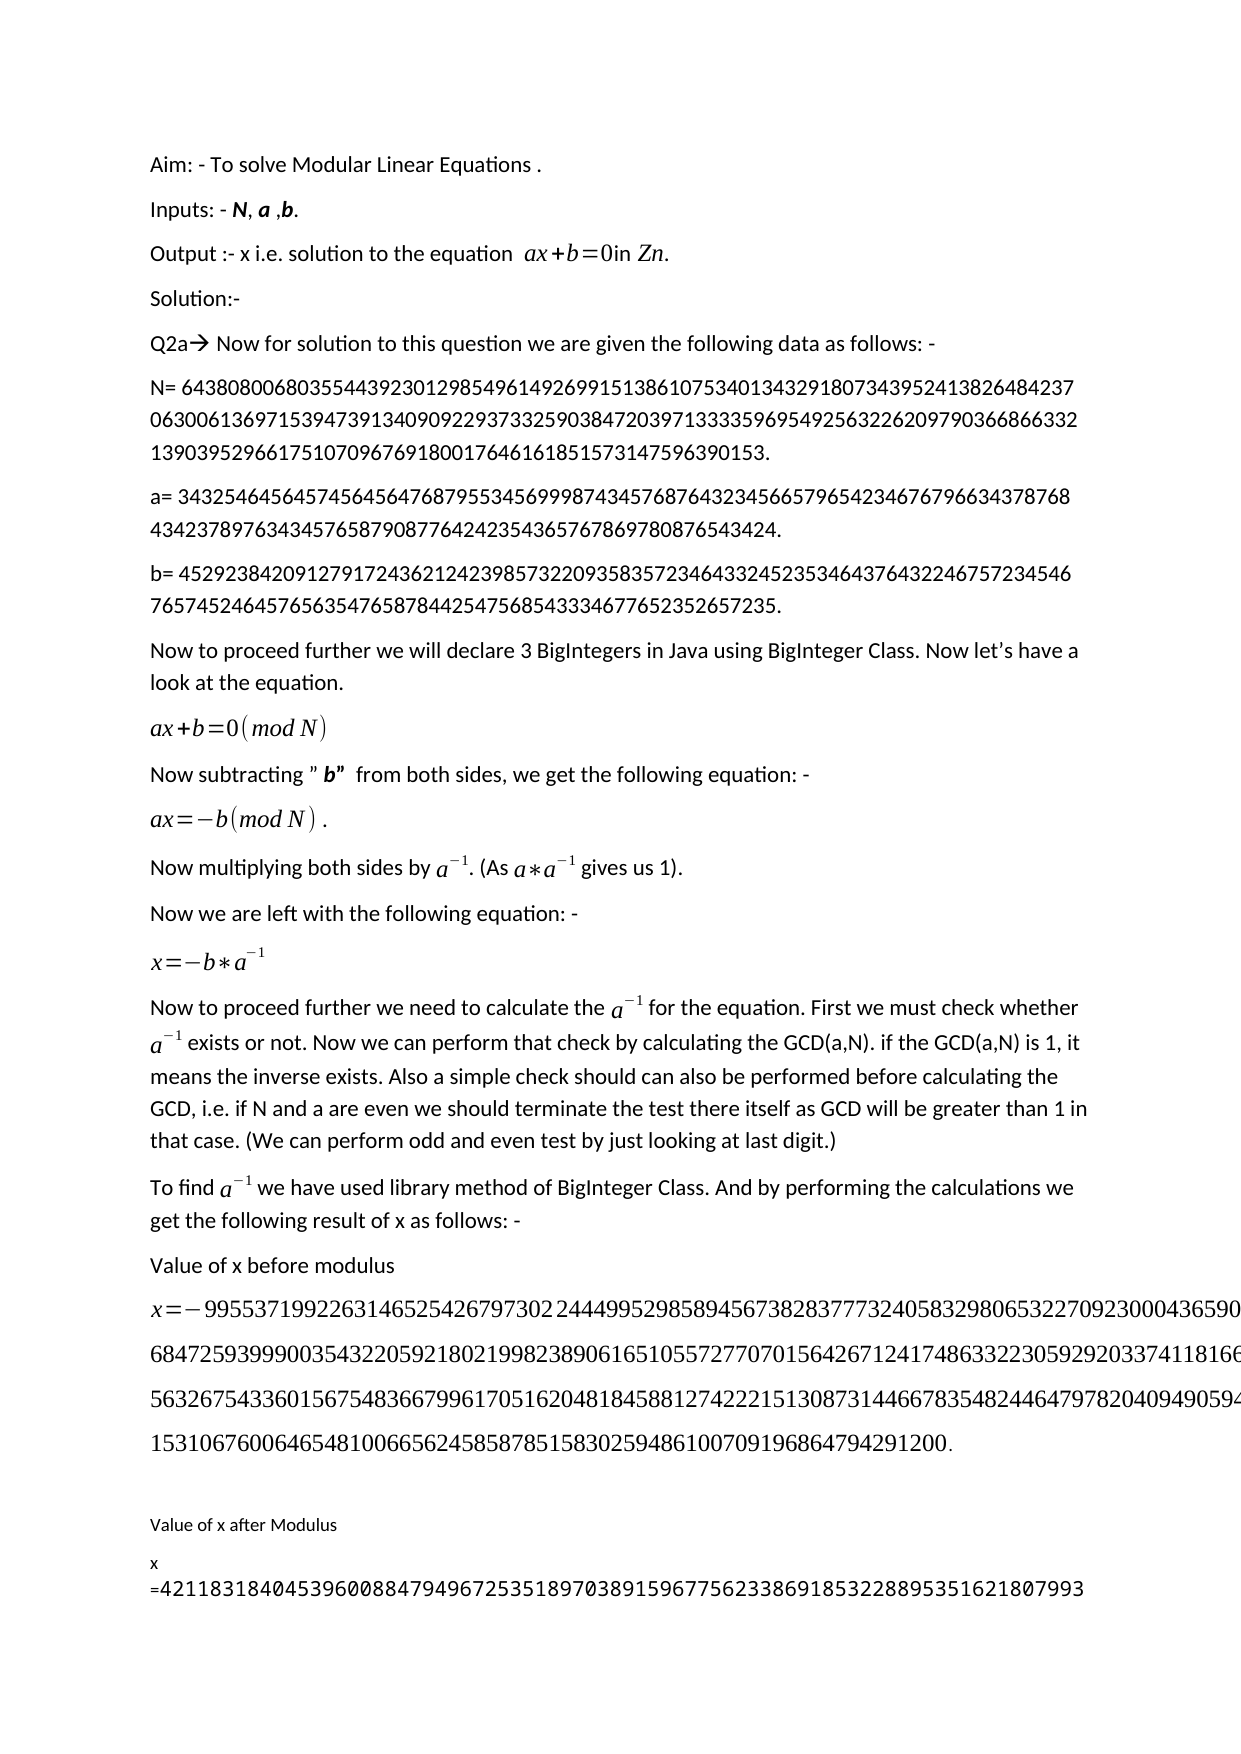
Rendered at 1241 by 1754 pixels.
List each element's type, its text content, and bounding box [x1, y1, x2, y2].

text Now to proceed further we need to calculate the for the equation. First we must check whether exists or not. Now we can perform that check by calculating the GCD(a,N). if the GCD(a,N) is 1, it means the inverse exists. Also a simple check should can also be performed before calculating the GCD, i.e. if N and a are even we should terminate the test there itself as GCD will be greater than 1 in that case. (We can perform odd and even test by just looking at last digit.) [150, 991, 1090, 1154]
text Inputs: - N, a ,b. [150, 195, 1090, 223]
text b= 45292384209127917243621242398573220935835723464332452353464376432246757234546 765745246457656354765878442547568543334677652352657235. [150, 559, 1090, 619]
text Q2a Now for solution to this question we are given the following data as follows: - [150, 329, 1090, 357]
text Value of x after Modulus [150, 1513, 1090, 1536]
text Now we are left with the following equation: - [150, 899, 1090, 927]
text . [150, 1430, 1090, 1458]
text Now to proceed further we will declare 3 BigIntegers in Java using BigInteger Class. Now let’s have a look at the equation. [150, 636, 1090, 696]
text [150, 1552, 1090, 1603]
text Output :- x i.e. solution to the equation in . [150, 239, 1090, 267]
text To find we have used library method of BigInteger Class. And by performing the calculations we get the following result of x as follows: - [150, 1171, 1090, 1234]
text Now multiplying both sides by . (As gives us 1). [150, 851, 1090, 882]
text Solution:- [150, 284, 1090, 312]
text N= 64380800680355443923012985496149269915138610753401343291807343952413826484237 0630061369715394739134090922937332590384720397133335969549256322620979036686633213903952966175107096769180017646161851573147596390153. [150, 373, 1090, 466]
text Aim: - To solve Modular Linear Equations . [150, 150, 1090, 178]
text . [150, 804, 1090, 834]
text a= 34325464564574564564768795534569998743457687643234566579654234676796634378768 434237897634345765879087764242354365767869780876543424. [150, 482, 1090, 543]
text Value of x before modulus [150, 1251, 1090, 1279]
text Now subtracting ” b” from both sides, we get the following equation: - [150, 760, 1090, 788]
